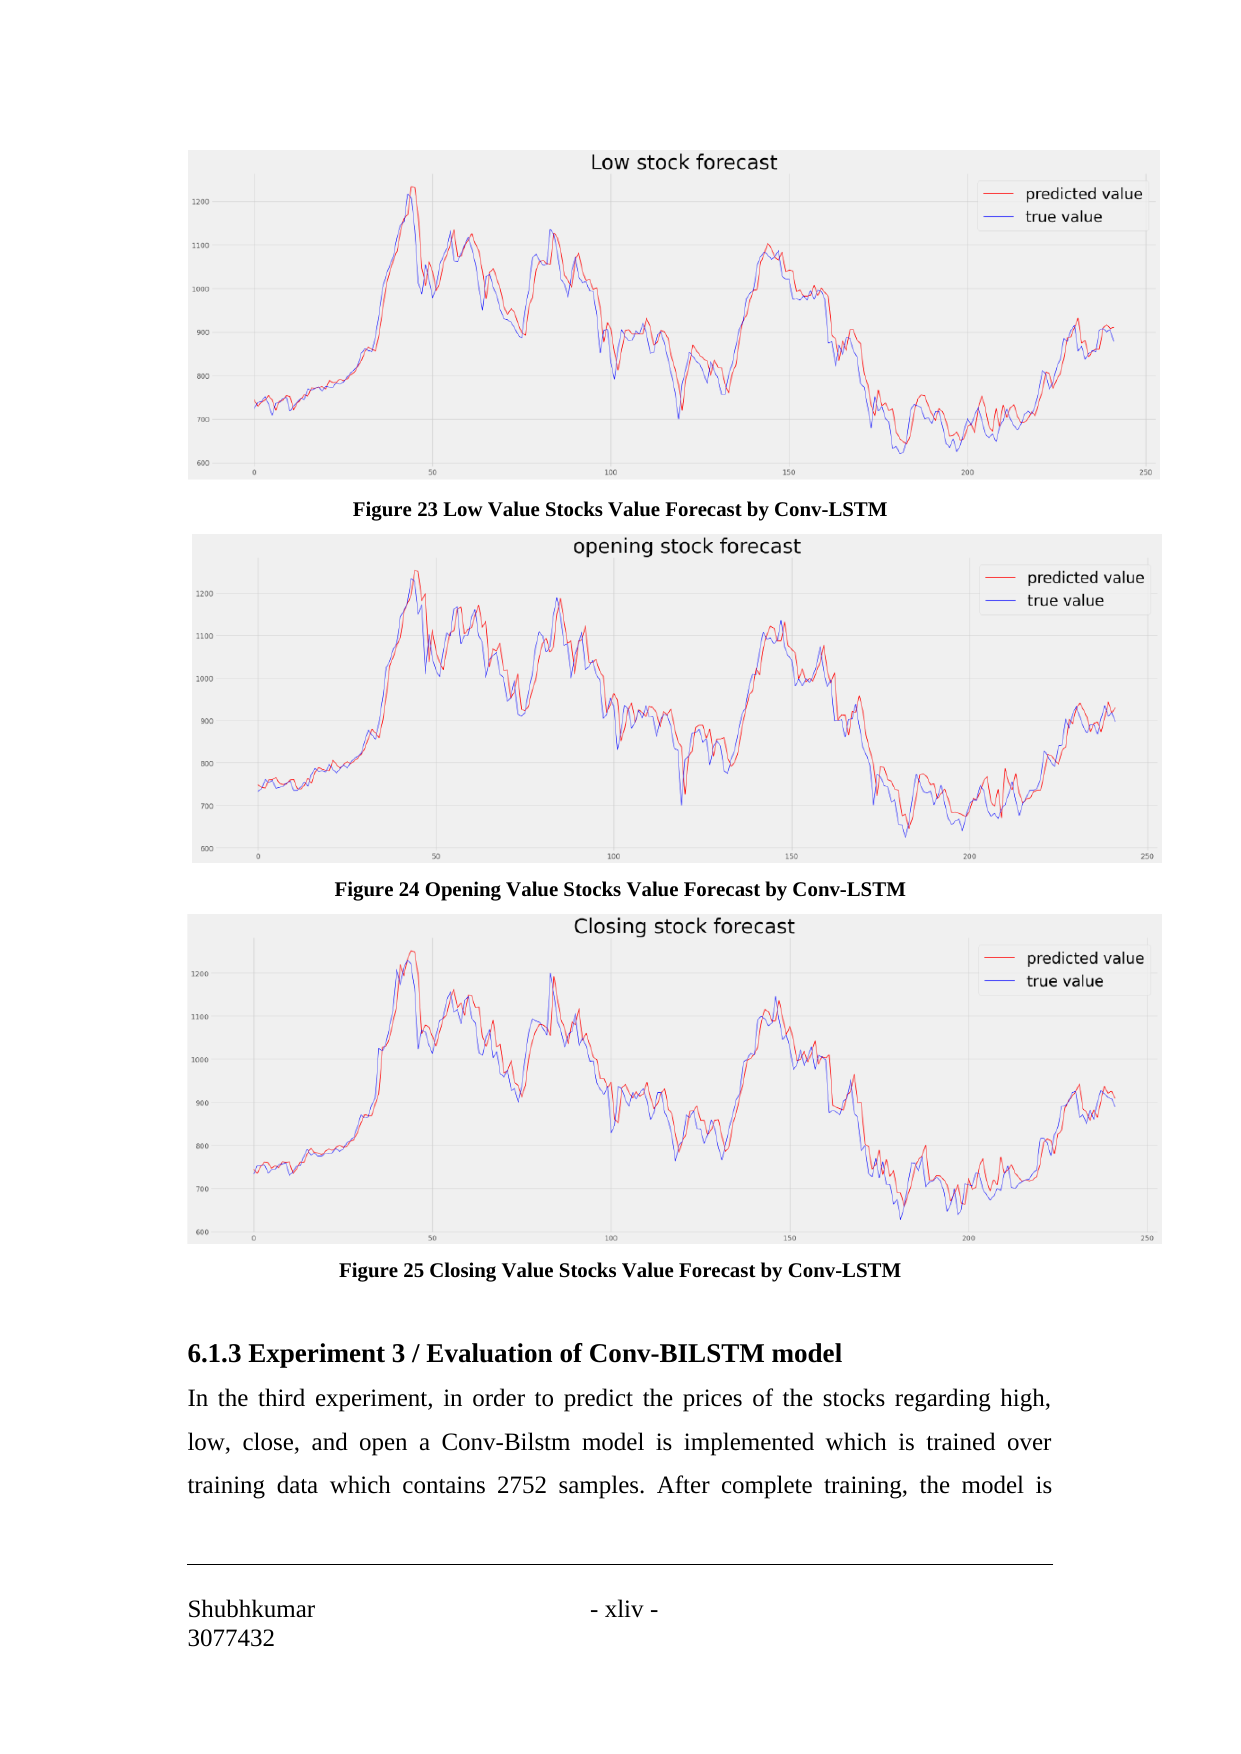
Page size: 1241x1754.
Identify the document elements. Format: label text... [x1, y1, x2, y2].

picture [187, 150, 1163, 483]
text Figure 25 Closing Value Stocks Value Forecast by Conv-LSTM [187, 1258, 1053, 1282]
text Figure 24 Opening Value Stocks Value Forecast by Conv-LSTM [187, 877, 1053, 901]
picture [187, 532, 1163, 863]
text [187, 1383, 1053, 1498]
text Figure 23 Low Value Stocks Value Forecast by Conv-LSTM [187, 497, 1053, 521]
text 6.1.3 Experiment 3 / Evaluation of Conv-BILSTM model [187, 1337, 1053, 1368]
picture [187, 913, 1163, 1244]
